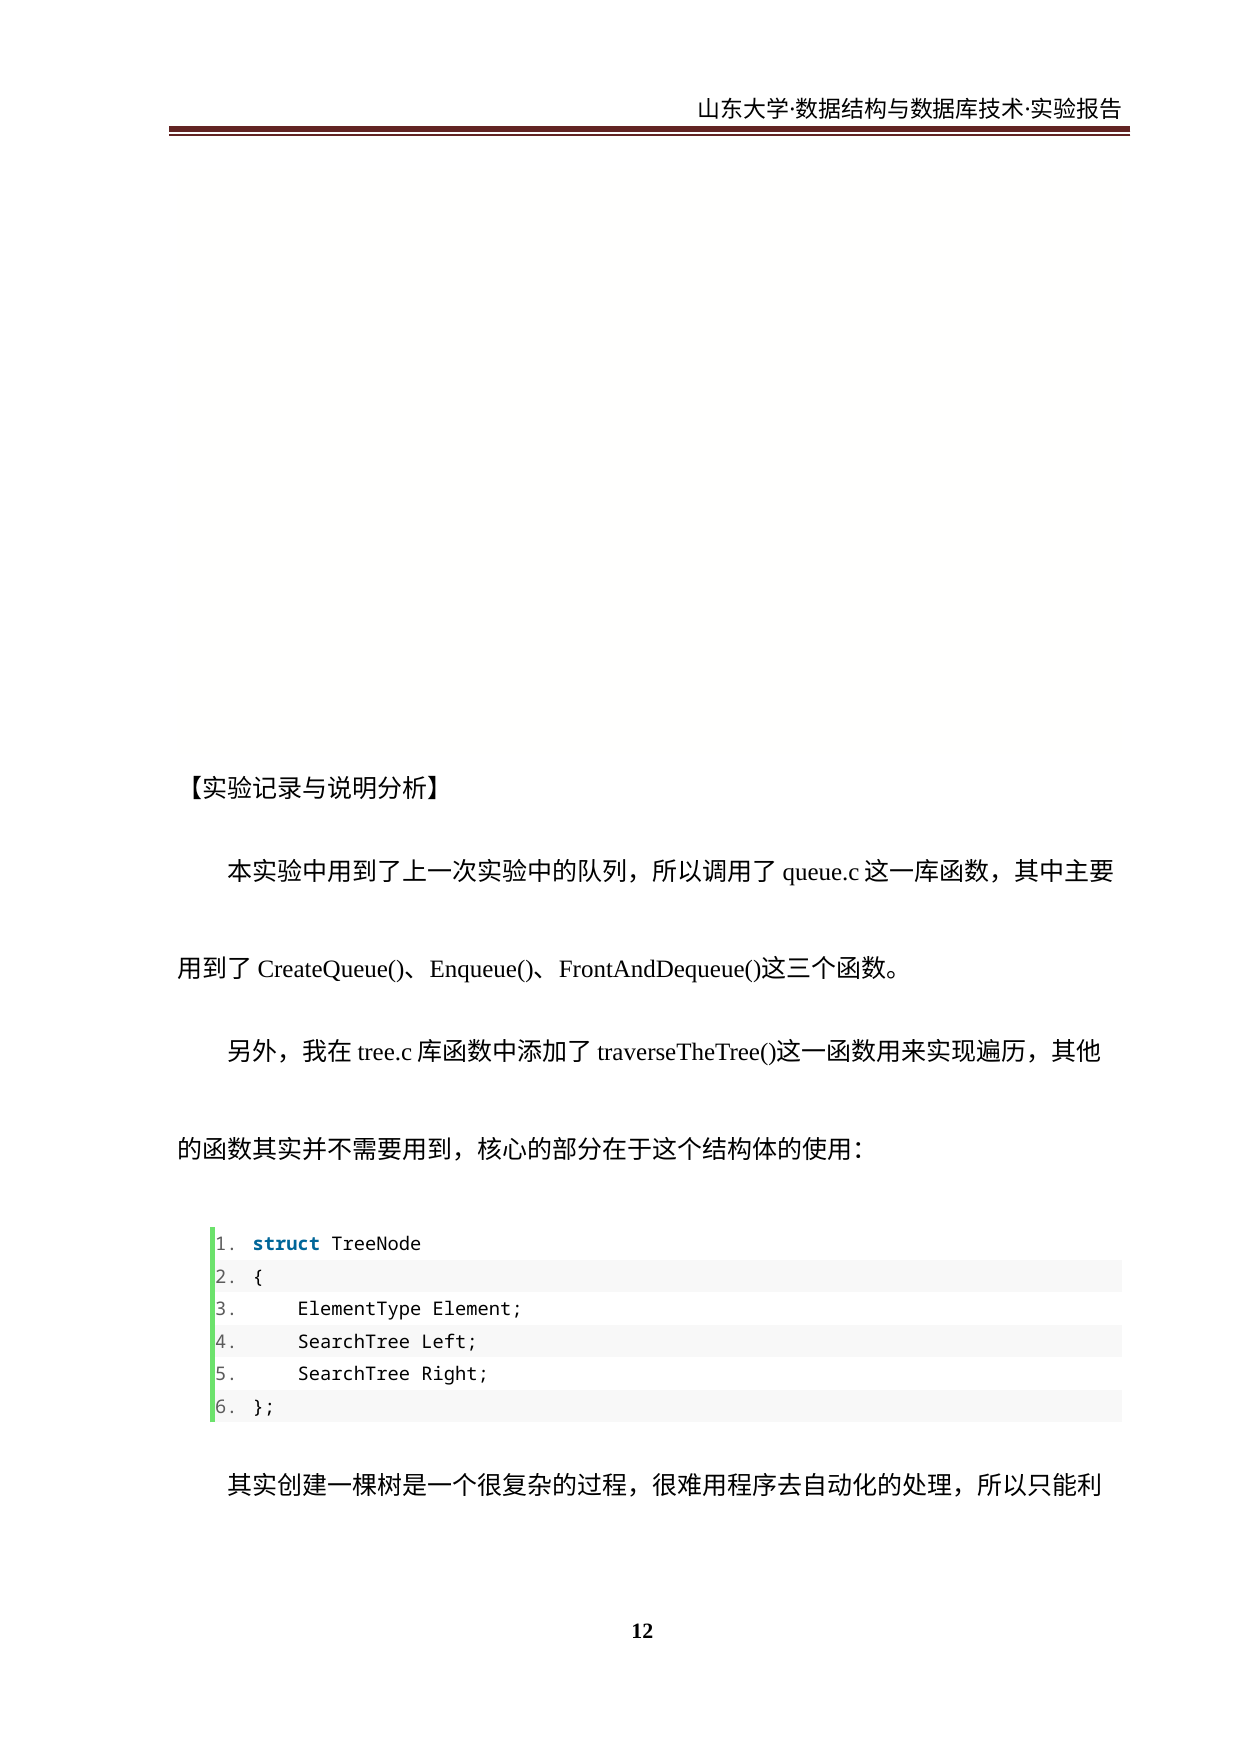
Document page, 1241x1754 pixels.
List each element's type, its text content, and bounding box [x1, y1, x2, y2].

text 本实验中用到了上一次实验中的队列，所以调用了queue.c这一库函数，其中主要用到了CreateQueue()、Enqueue()、FrontAndDequeue()这三个函数。 [177, 837, 1122, 999]
text 另外，我在tree.c库函数中添加了traverseTheTree()这一函数用来实现遍历，其他的函数其实并不需要用到，核心的部分在于这个结构体的使用： [177, 1017, 1122, 1180]
list SearchTree Right; [215, 1357, 1122, 1390]
list { [215, 1260, 1122, 1292]
list ElementType Element; [215, 1292, 1122, 1325]
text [177, 1451, 1122, 1516]
list SearchTree Left; [215, 1325, 1122, 1357]
subtitle 【实验记录与说明分析】 [177, 754, 1122, 819]
list }; [215, 1390, 1122, 1422]
list struct TreeNode [215, 1227, 1122, 1260]
